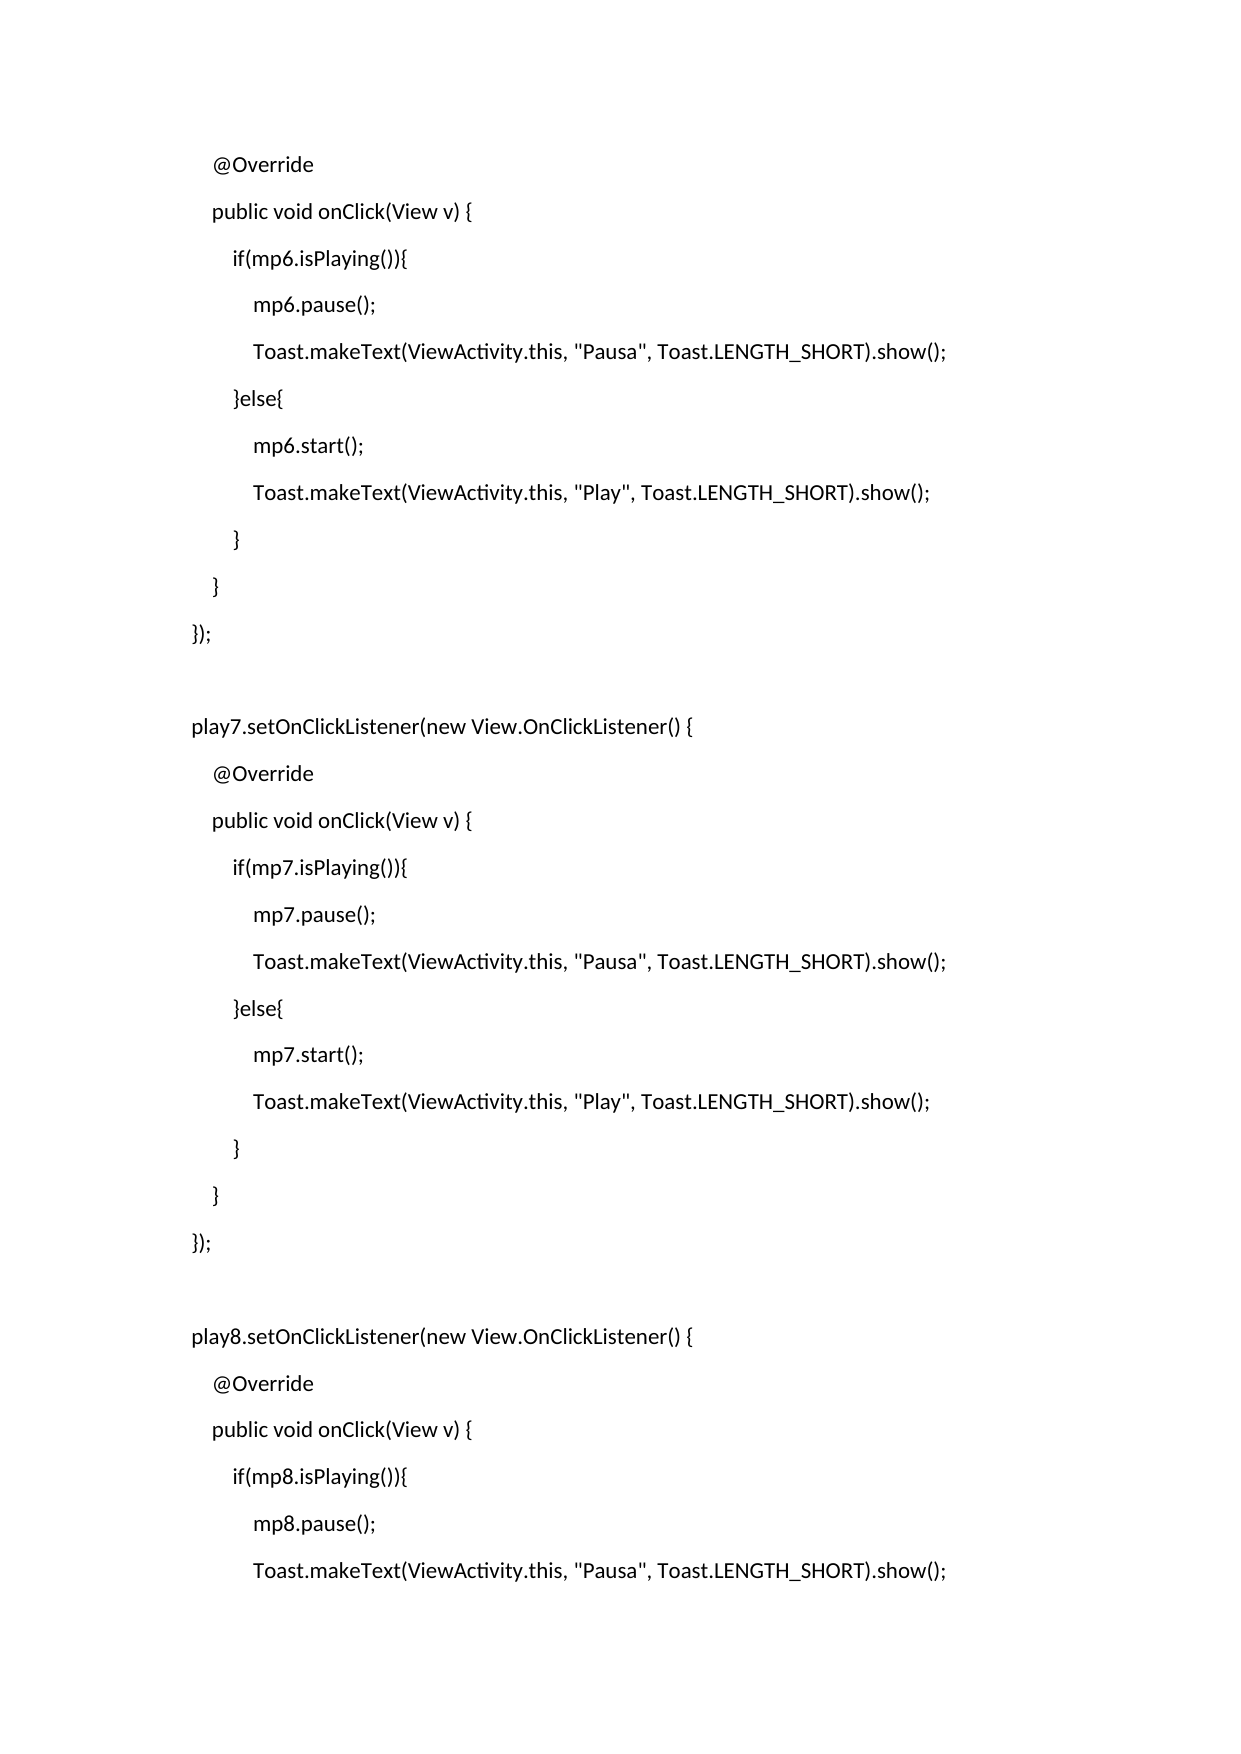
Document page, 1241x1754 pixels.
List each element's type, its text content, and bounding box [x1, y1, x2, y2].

text public void onClick(View v) { [150, 806, 1090, 834]
text }else{ [150, 384, 1090, 412]
text if(mp7.isPlaying()){ [150, 853, 1090, 881]
text } [150, 572, 1090, 600]
text mp7.pause(); [150, 900, 1090, 928]
text } [150, 525, 1090, 553]
text mp7.start(); [150, 1041, 1090, 1069]
text public void onClick(View v) { [150, 1416, 1090, 1444]
text } [150, 1181, 1090, 1209]
text @Override [150, 150, 1090, 178]
text }); [150, 1228, 1090, 1256]
text mp6.start(); [150, 431, 1090, 459]
text }); [150, 619, 1090, 647]
text play8.setOnClickListener(new View.OnClickListener() { [150, 1322, 1090, 1350]
text if(mp6.isPlaying()){ [150, 244, 1090, 272]
text if(mp8.isPlaying()){ [150, 1462, 1090, 1491]
text public void onClick(View v) { [150, 197, 1090, 225]
text Toast.makeText(ViewActivity.this, "Play", Toast.LENGTH_SHORT).show(); [150, 478, 1090, 506]
text Toast.makeText(ViewActivity.this, "Pausa", Toast.LENGTH_SHORT).show(); [150, 1556, 1090, 1584]
text mp6.pause(); [150, 291, 1090, 319]
text Toast.makeText(ViewActivity.this, "Pausa", Toast.LENGTH_SHORT).show(); [150, 947, 1090, 975]
text }else{ [150, 994, 1090, 1022]
text mp8.pause(); [150, 1509, 1090, 1537]
text Toast.makeText(ViewActivity.this, "Pausa", Toast.LENGTH_SHORT).show(); [150, 337, 1090, 366]
text @Override [150, 1369, 1090, 1397]
text } [150, 1134, 1090, 1162]
text Toast.makeText(ViewActivity.this, "Play", Toast.LENGTH_SHORT).show(); [150, 1087, 1090, 1116]
text play7.setOnClickListener(new View.OnClickListener() { [150, 712, 1090, 741]
text @Override [150, 759, 1090, 787]
